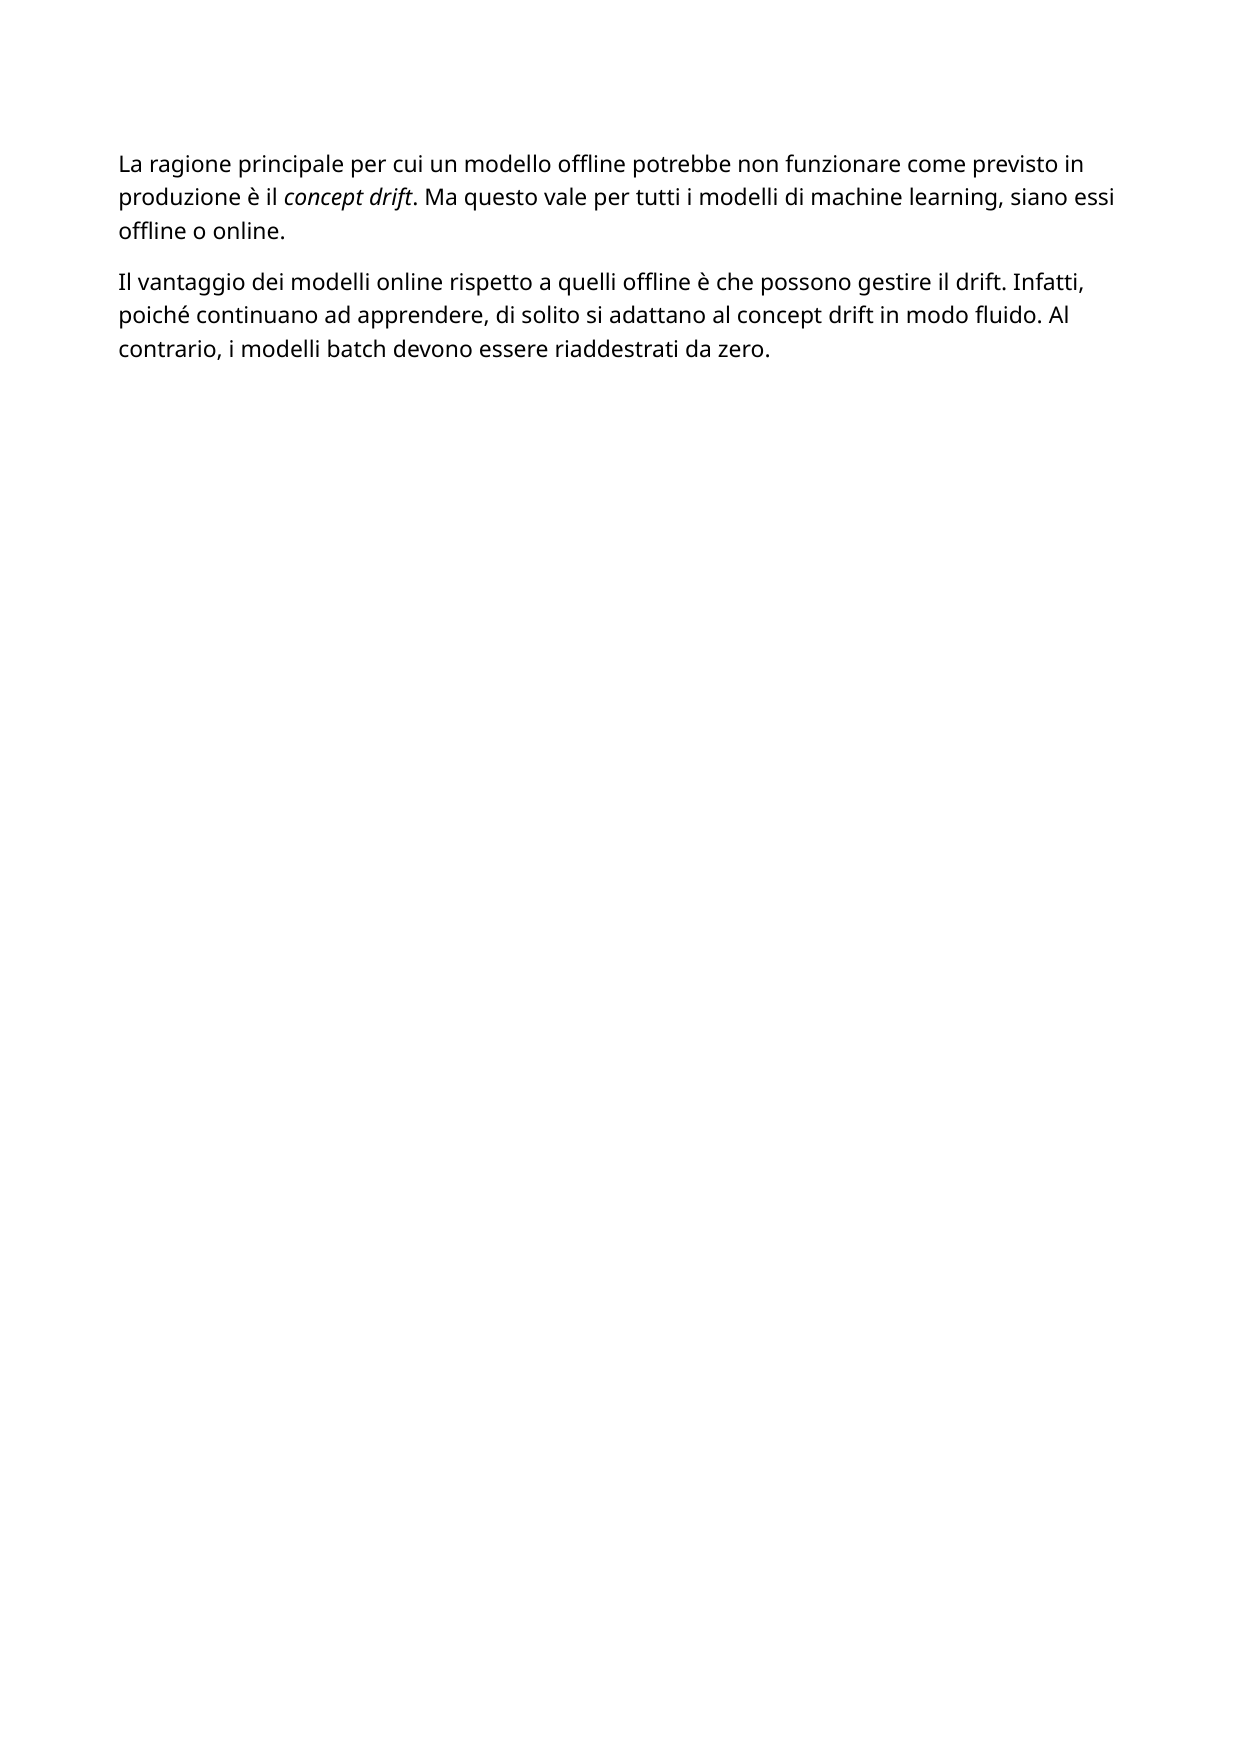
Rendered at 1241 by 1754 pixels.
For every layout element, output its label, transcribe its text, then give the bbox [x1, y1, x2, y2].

text Il vantaggio dei modelli online rispetto a quelli offline è che possono gestire il drift. Infatti, poiché continuano ad apprendere, di solito si adattano al concept drift in modo fluido. Al contrario, i modelli batch devono essere riaddestrati da zero. [118, 266, 1122, 364]
text La ragione principale per cui un modello offline potrebbe non funzionare come previsto in produzione è il concept drift. Ma questo vale per tutti i modelli di machine learning, siano essi offline o online. [118, 148, 1122, 246]
